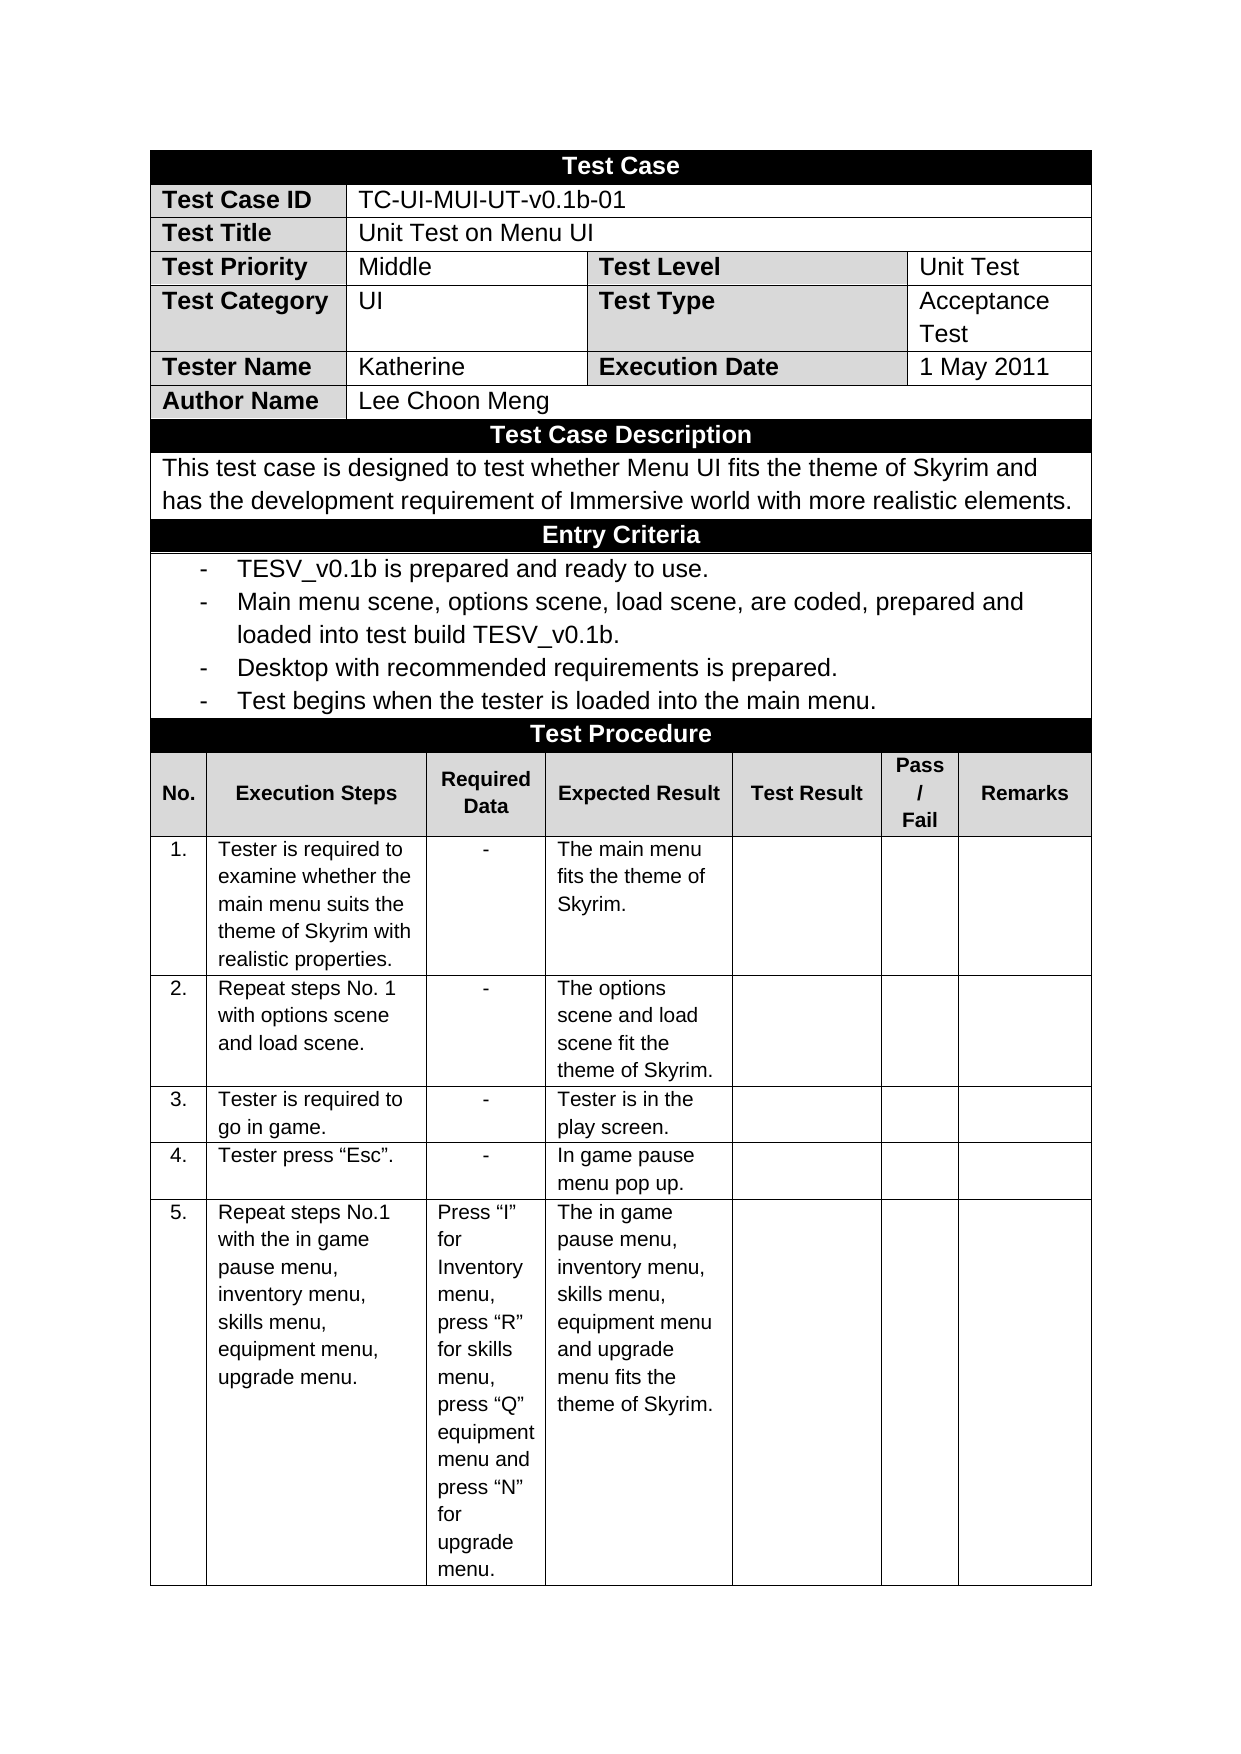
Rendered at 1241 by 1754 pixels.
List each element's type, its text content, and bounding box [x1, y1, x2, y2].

table_cell Test Priority [151, 252, 346, 284]
table_cell Author Name [151, 386, 346, 418]
table_cell Test Case ID [151, 185, 346, 217]
table_cell [733, 1200, 881, 1585]
table_cell Test Level [588, 252, 907, 284]
table_cell Entry Criteria [151, 520, 1091, 552]
table_cell Expected Result [546, 753, 732, 836]
table_cell [959, 1200, 1091, 1585]
table_cell [882, 837, 958, 974]
table_cell Test Type [588, 286, 907, 351]
table_cell [882, 1143, 958, 1199]
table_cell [207, 1200, 426, 1585]
table_cell [882, 1200, 958, 1585]
table_cell No. [151, 753, 206, 836]
table_cell [882, 976, 958, 1086]
table_cell Tester press “Esc”. [207, 1143, 426, 1199]
table_cell Remarks [959, 753, 1091, 836]
table_cell 5. [151, 1200, 206, 1585]
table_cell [546, 1200, 732, 1585]
table_cell Required Data [427, 753, 545, 836]
table_cell 4. [151, 1143, 206, 1199]
table_cell TC-UI-MUI-UT-v0.1b-01 [347, 185, 1091, 217]
table_cell - [427, 837, 545, 974]
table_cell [427, 1200, 545, 1585]
table_cell - [427, 1143, 545, 1199]
table_cell Execution Steps [207, 753, 426, 836]
table_cell Tester is required to examine whether the main menu suits the theme of Skyrim with realistic properties. [207, 837, 426, 974]
table_cell [882, 1087, 958, 1142]
table_cell Test Procedure [151, 719, 1091, 752]
table_cell Execution Date [588, 352, 907, 385]
table_cell In game pause menu pop up. [546, 1143, 732, 1199]
table_cell Tester is required to go in game. [207, 1087, 426, 1142]
table_cell Unit Test [908, 252, 1091, 284]
table_cell UI [347, 286, 587, 351]
table_cell Middle [347, 252, 587, 284]
table_cell Acceptance Test [908, 286, 1091, 351]
table_cell [733, 1143, 881, 1199]
table_cell [959, 837, 1091, 974]
table_cell Pass/ Fail [882, 753, 958, 836]
table_cell [959, 976, 1091, 1086]
table_cell Test Result [733, 753, 881, 836]
table_cell 1. [151, 837, 206, 974]
table_cell 2. [151, 976, 206, 1086]
table_cell Unit Test on Menu UI [347, 218, 1091, 251]
table_cell 3. [151, 1087, 206, 1142]
table_cell 1 May 2011 [908, 352, 1091, 385]
table_cell [959, 1143, 1091, 1199]
table_cell Tester Name [151, 352, 346, 385]
table_cell [733, 837, 881, 974]
table_cell Lee Choon Meng [347, 386, 1091, 418]
table_cell Test Category [151, 286, 346, 351]
table_cell [959, 1087, 1091, 1142]
table_cell Test Case Description [151, 420, 1091, 452]
table_cell - [427, 976, 545, 1086]
table_cell Test Title [151, 218, 346, 251]
table_header Test Case [151, 151, 1091, 184]
table_cell The main menu fits the theme of Skyrim. [546, 837, 732, 974]
table_cell [733, 1087, 881, 1142]
table_cell - [427, 1087, 545, 1142]
table_cell Tester is in the play screen. [546, 1087, 732, 1142]
table_cell The options scene and load scene fit the theme of Skyrim. [546, 976, 732, 1086]
table_cell Repeat steps No. 1 with options scene and load scene. [207, 976, 426, 1086]
table_cell TESV_v0.1b is prepared and ready to use. Main menu scene, options scene, load scene, are coded, prepared and loaded into test build TESV_v0.1b. Desktop with recommended requirements is prepared. Test begins when the tester is loaded into the main menu. [151, 554, 1091, 718]
table_cell [733, 976, 881, 1086]
table_cell Katherine [347, 352, 587, 385]
table_cell This test case is designed to test whether Menu UI fits the theme of Skyrim and has the development requirement of Immersive world with more realistic elements. [151, 453, 1091, 519]
